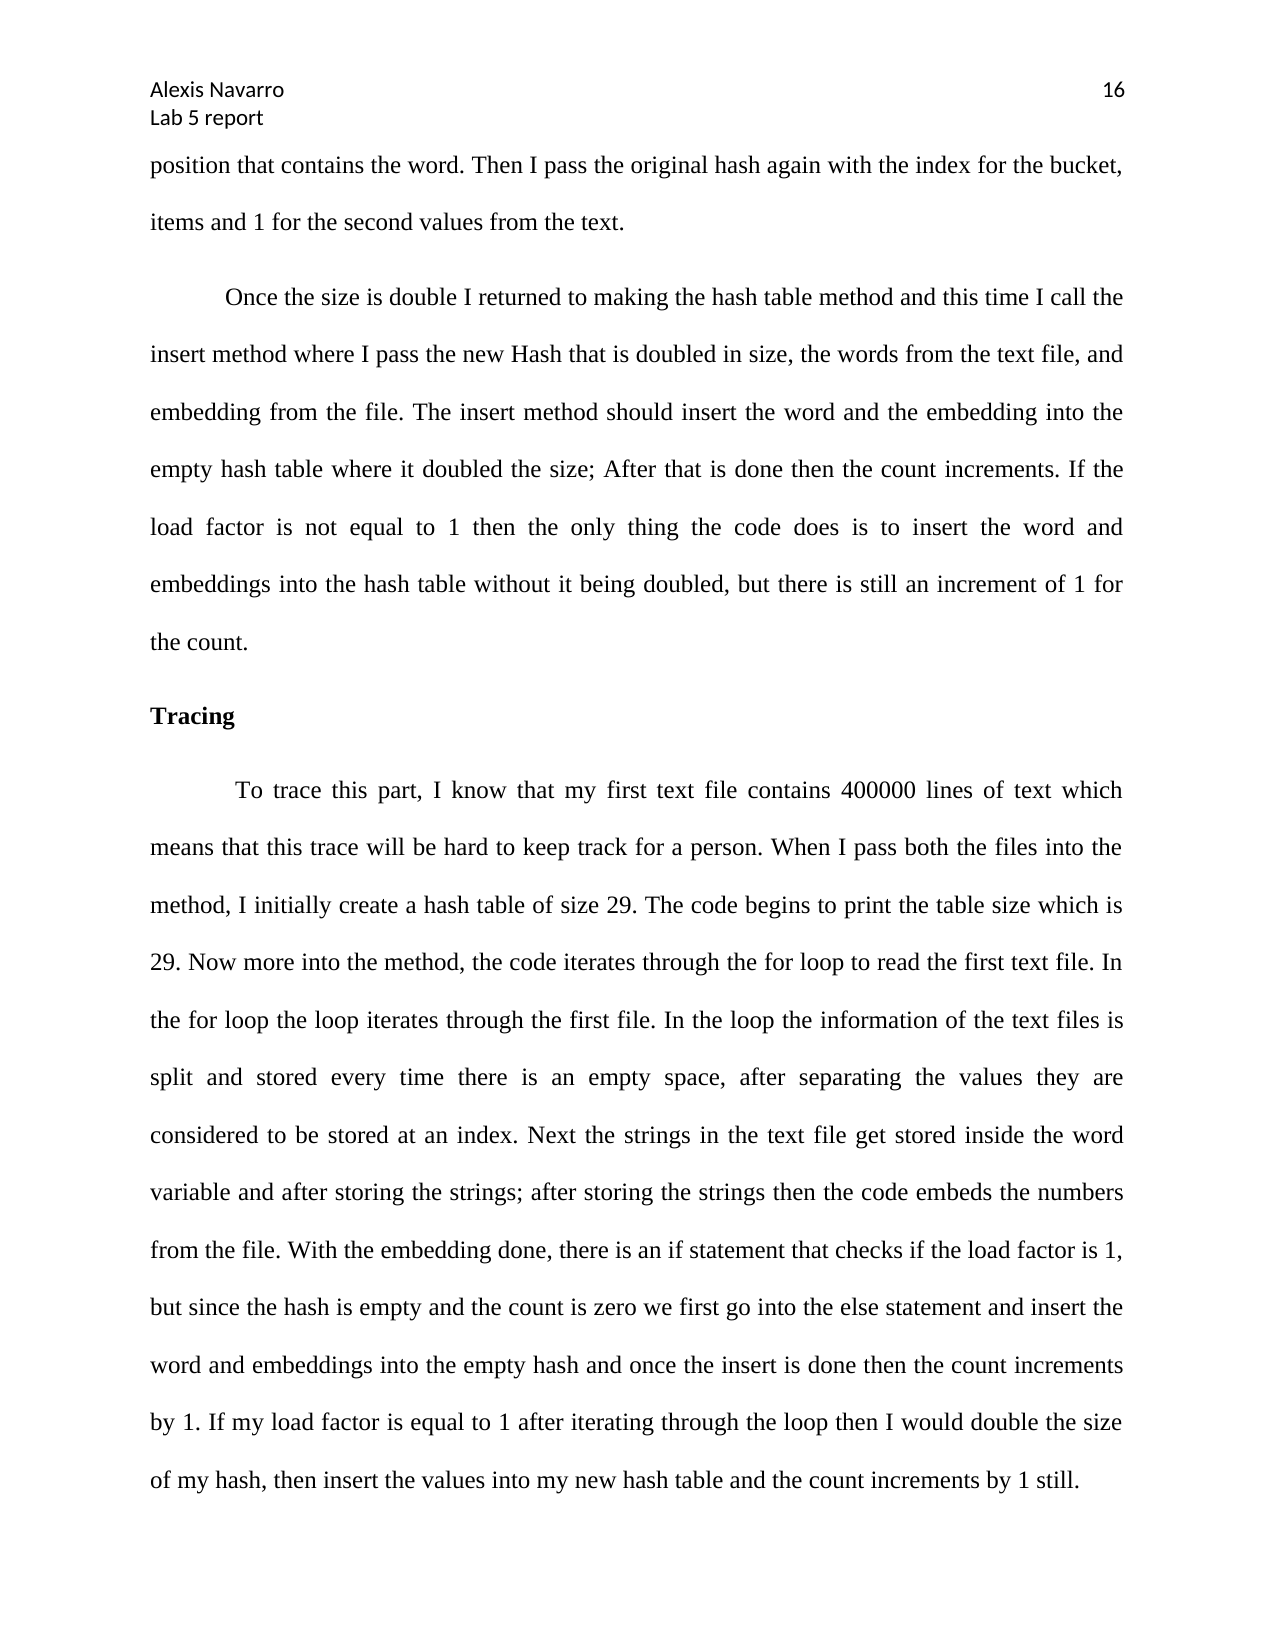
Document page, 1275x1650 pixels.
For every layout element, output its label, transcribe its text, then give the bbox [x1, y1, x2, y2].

text Tracing [150, 701, 1125, 729]
text To trace this part, I know that my first text file contains 400000 lines of text which means that this trace will be hard to keep track for a person. When I pass both the files into the method, I initially create a hash table of size 29. The code begins to print the table size which is 29. Now more into the method, the code iterates through the for loop to read the first text file. In the for loop the loop iterates through the first file. In the loop the information of the text files is split and stored every time there is an empty space, after separating the values they are considered to be stored at an index. Next the strings in the text file get stored inside the word variable and after storing the strings; after storing the strings then the code embeds the numbers from the file. With the embedding done, there is an if statement that checks if the load factor is 1, but since the hash is empty and the count is zero we first go into the else statement and insert the word and embeddings into the empty hash and once the insert is done then the count increments by 1. If my load factor is equal to 1 after iterating through the loop then I would double the size of my hash, then insert the values into my new hash table and the count increments by 1 still. [150, 775, 1125, 1494]
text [150, 150, 1125, 236]
text Once the size is double I returned to making the hash table method and this time I call the insert method where I pass the new Hash that is doubled in size, the words from the text file, and embedding from the file. The insert method should insert the word and the embedding into the empty hash table where it doubled the size; After that is done then the count increments. If the load factor is not equal to 1 then the only thing the code does is to insert the word and embeddings into the hash table without it being doubled, but there is still an increment of 1 for the count. [150, 282, 1125, 655]
